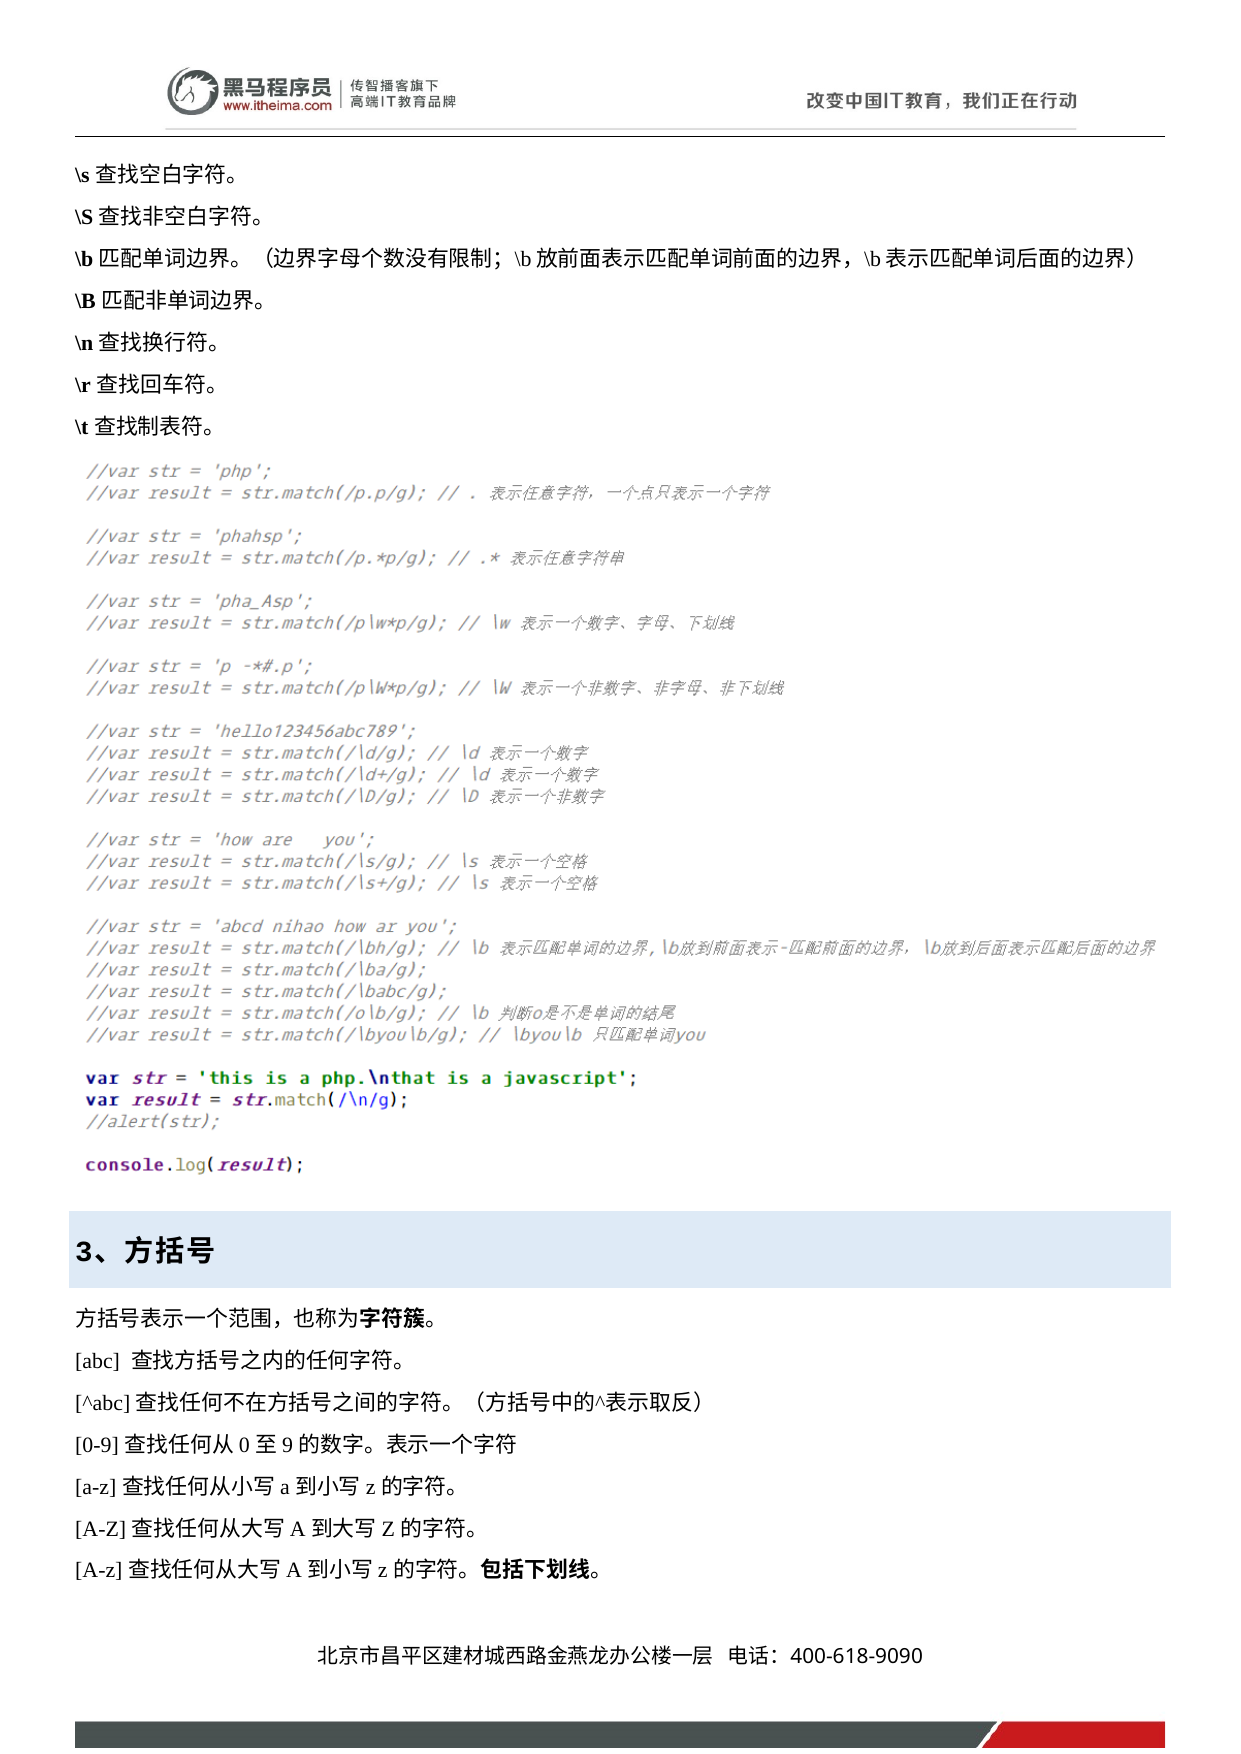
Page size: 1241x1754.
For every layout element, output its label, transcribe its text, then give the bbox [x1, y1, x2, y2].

text 方括号表示一个范围，也称为字符簇。 [75, 1301, 1165, 1333]
text \r 查找回车符。 [75, 366, 1165, 399]
text \b 匹配单词边界。（边界字母个数没有限制；\b放前面表示匹配单词前面的边界，\b表示匹配单词后面的边界） [75, 241, 1165, 273]
text [abc] 查找方括号之内的任何字符。 [75, 1343, 1165, 1375]
text 3、方括号 [75, 1217, 1165, 1282]
text \n 查找换行符。 [75, 324, 1165, 357]
picture [75, 450, 1166, 1186]
text \t 查找制表符。 [75, 408, 1165, 441]
text [^abc] 查找任何不在方括号之间的字符。（方括号中的^表示取反） [75, 1384, 1165, 1417]
text \s 查找空白字符。 [75, 157, 1165, 189]
text [0-9] 查找任何从 0 至 9 的数字。表示一个字符 [75, 1426, 1165, 1459]
text \B 匹配非单词边界。 [75, 283, 1165, 315]
text [a-z] 查找任何从小写 a 到小写 z 的字符。 [75, 1468, 1165, 1501]
picture [75, 1669, 1166, 1748]
text \S 查找非空白字符。 [75, 199, 1165, 231]
text [A-z] 查找任何从大写 A 到小写 z 的字符。包括下划线。 [75, 1552, 1165, 1584]
picture [75, 6, 1166, 136]
text [A-Z] 查找任何从大写 A 到大写 Z 的字符。 [75, 1510, 1165, 1543]
